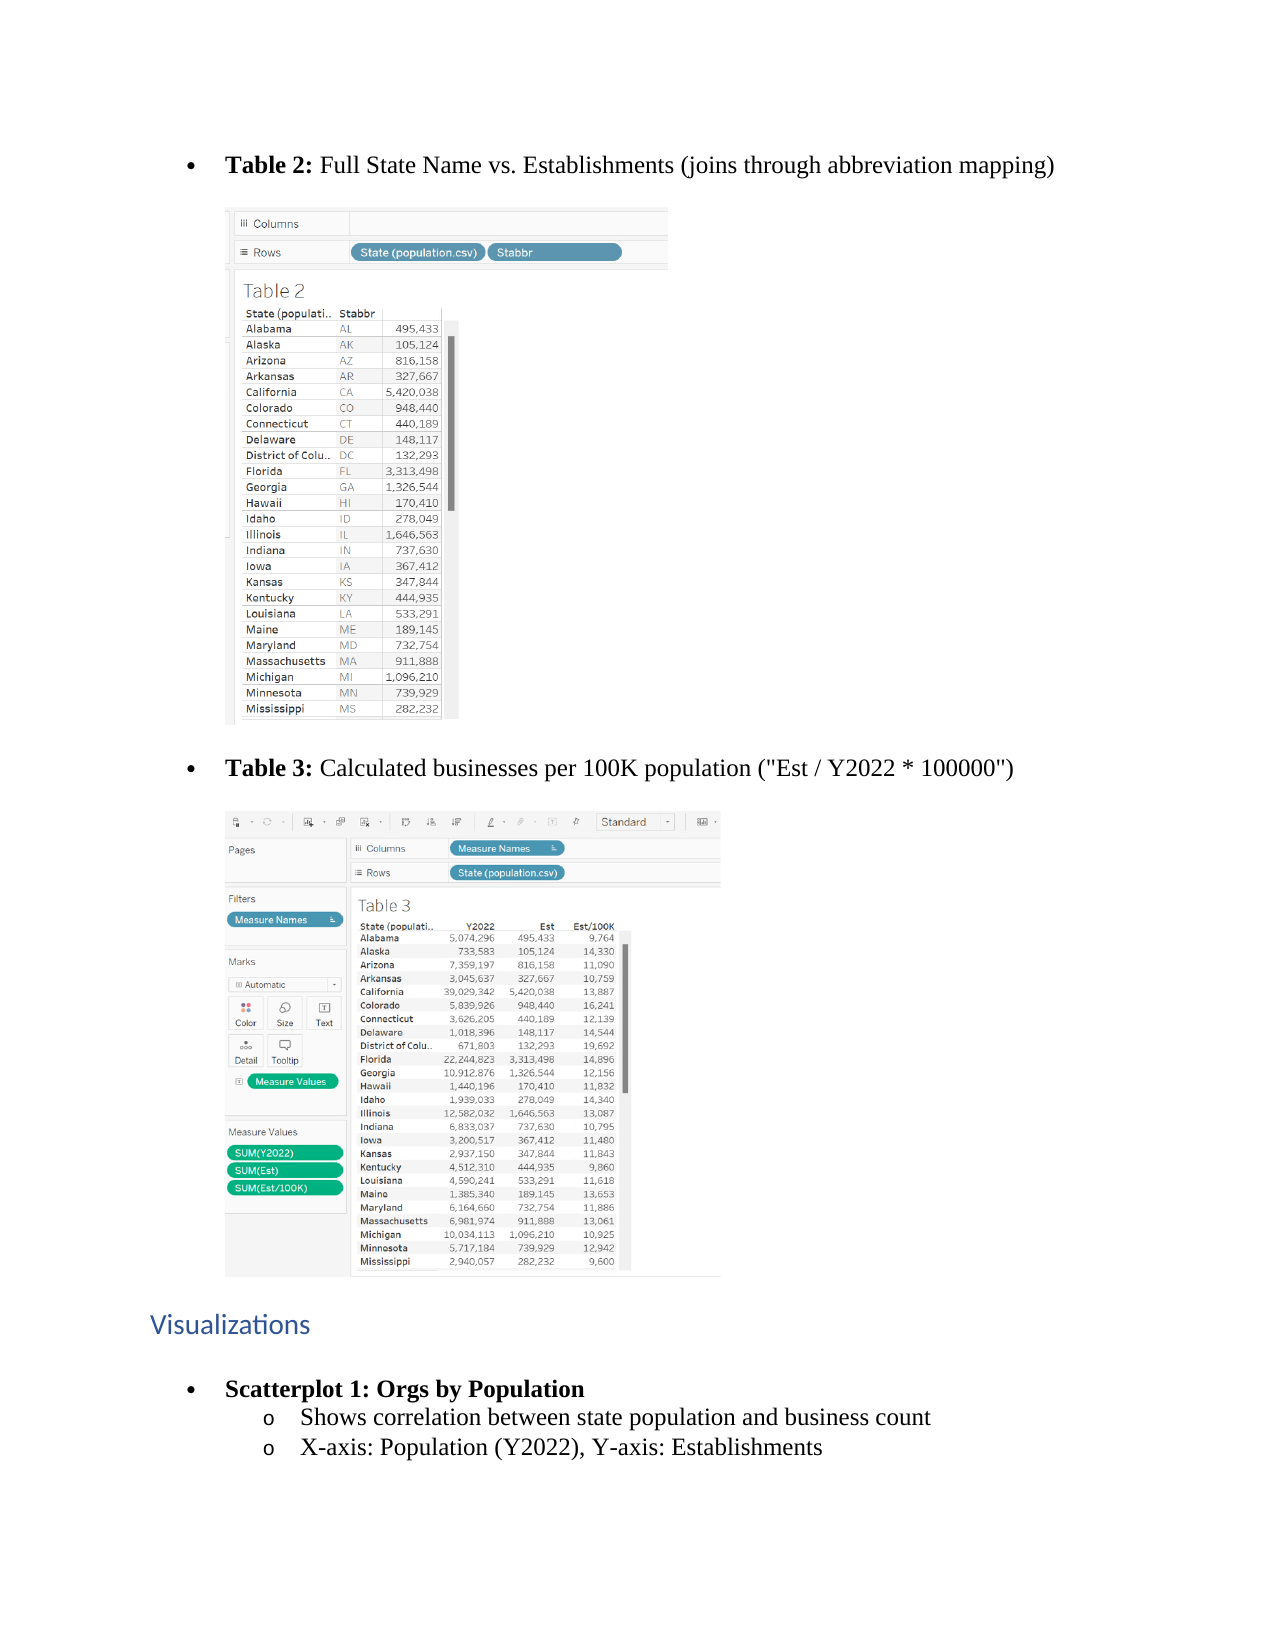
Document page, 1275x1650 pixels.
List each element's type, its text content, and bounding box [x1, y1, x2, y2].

picture [225, 678, 668, 1195]
list Table 2: Full State Name vs. Establishments (joins through abbreviation mapping) [187, 620, 1125, 649]
picture [225, 150, 642, 592]
list Table 3: Calculated businesses per 100K population ("Est / Y2022 * 100000") [187, 1224, 1125, 1252]
